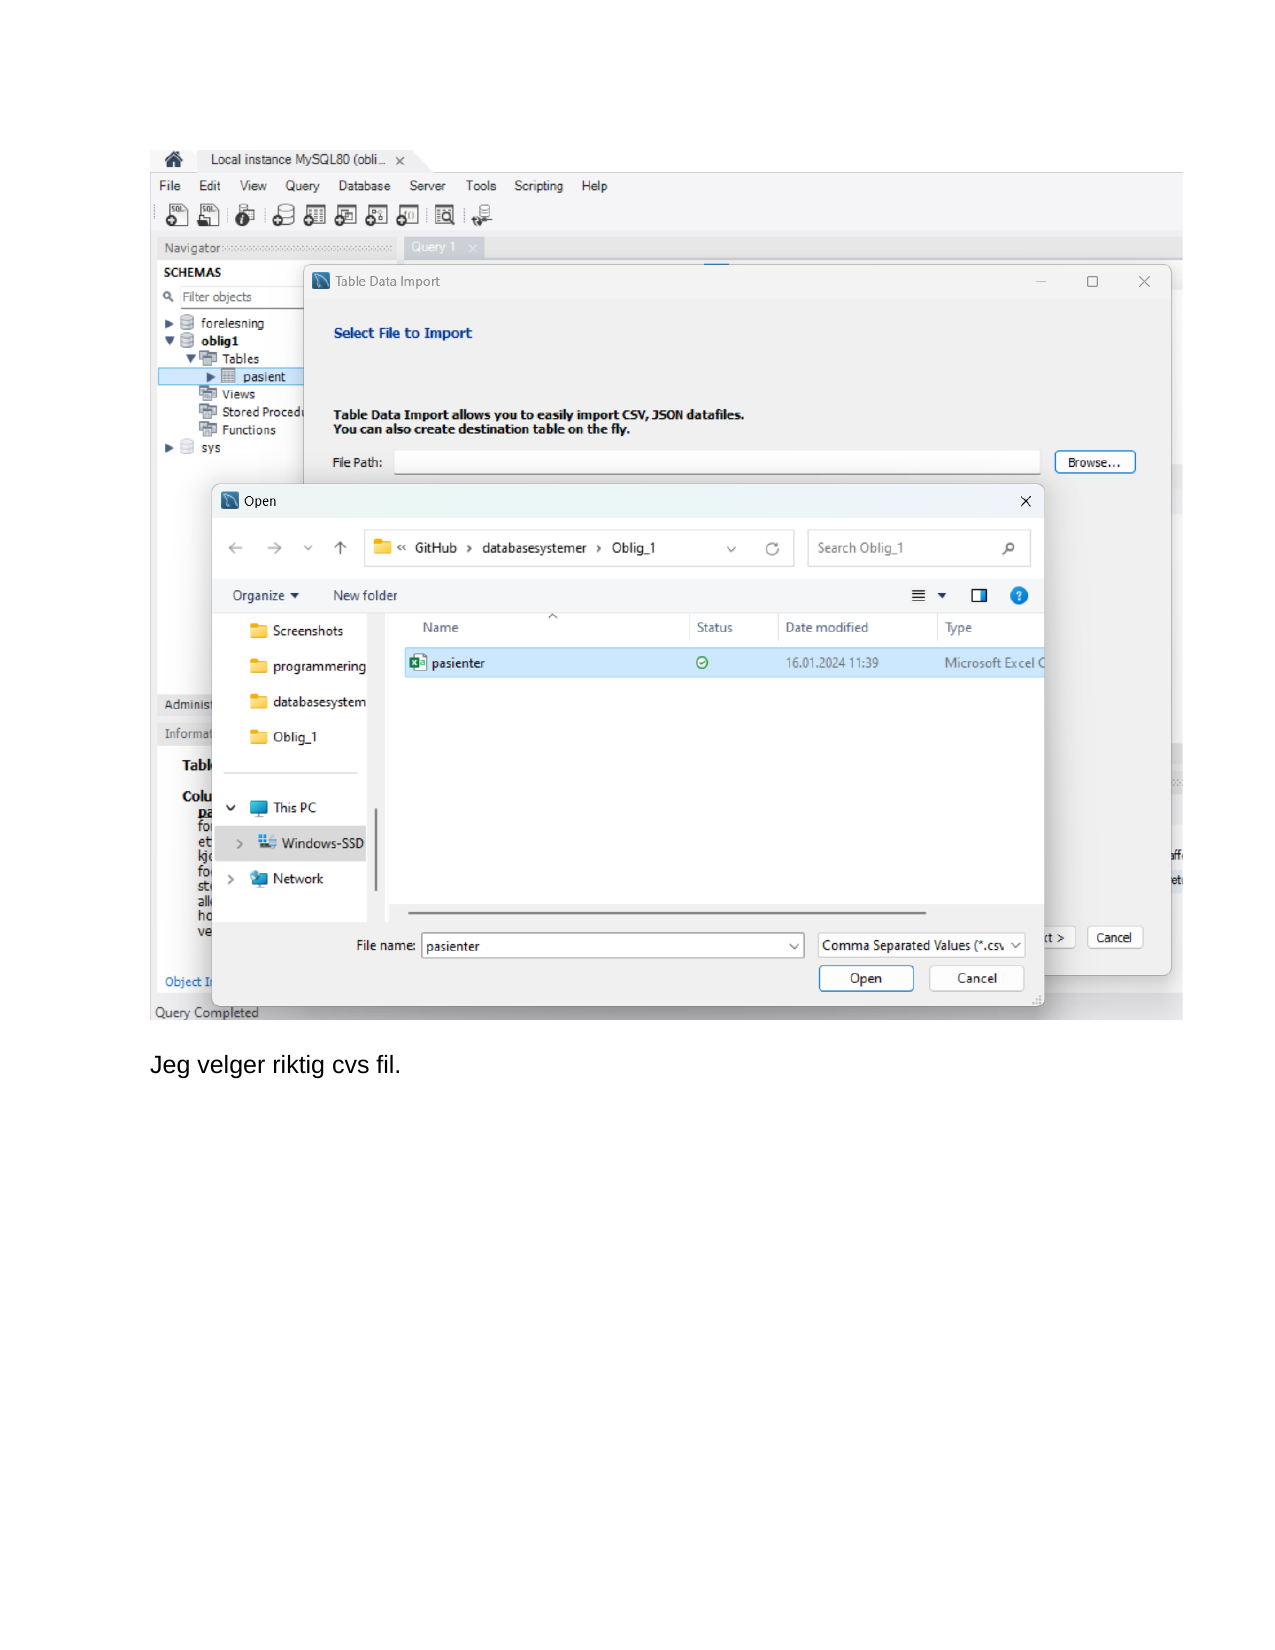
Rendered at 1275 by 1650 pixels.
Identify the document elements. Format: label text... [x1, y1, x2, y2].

picture [150, 150, 1183, 1020]
text Jeg velger riktig cvs fil. [150, 1050, 1125, 1079]
